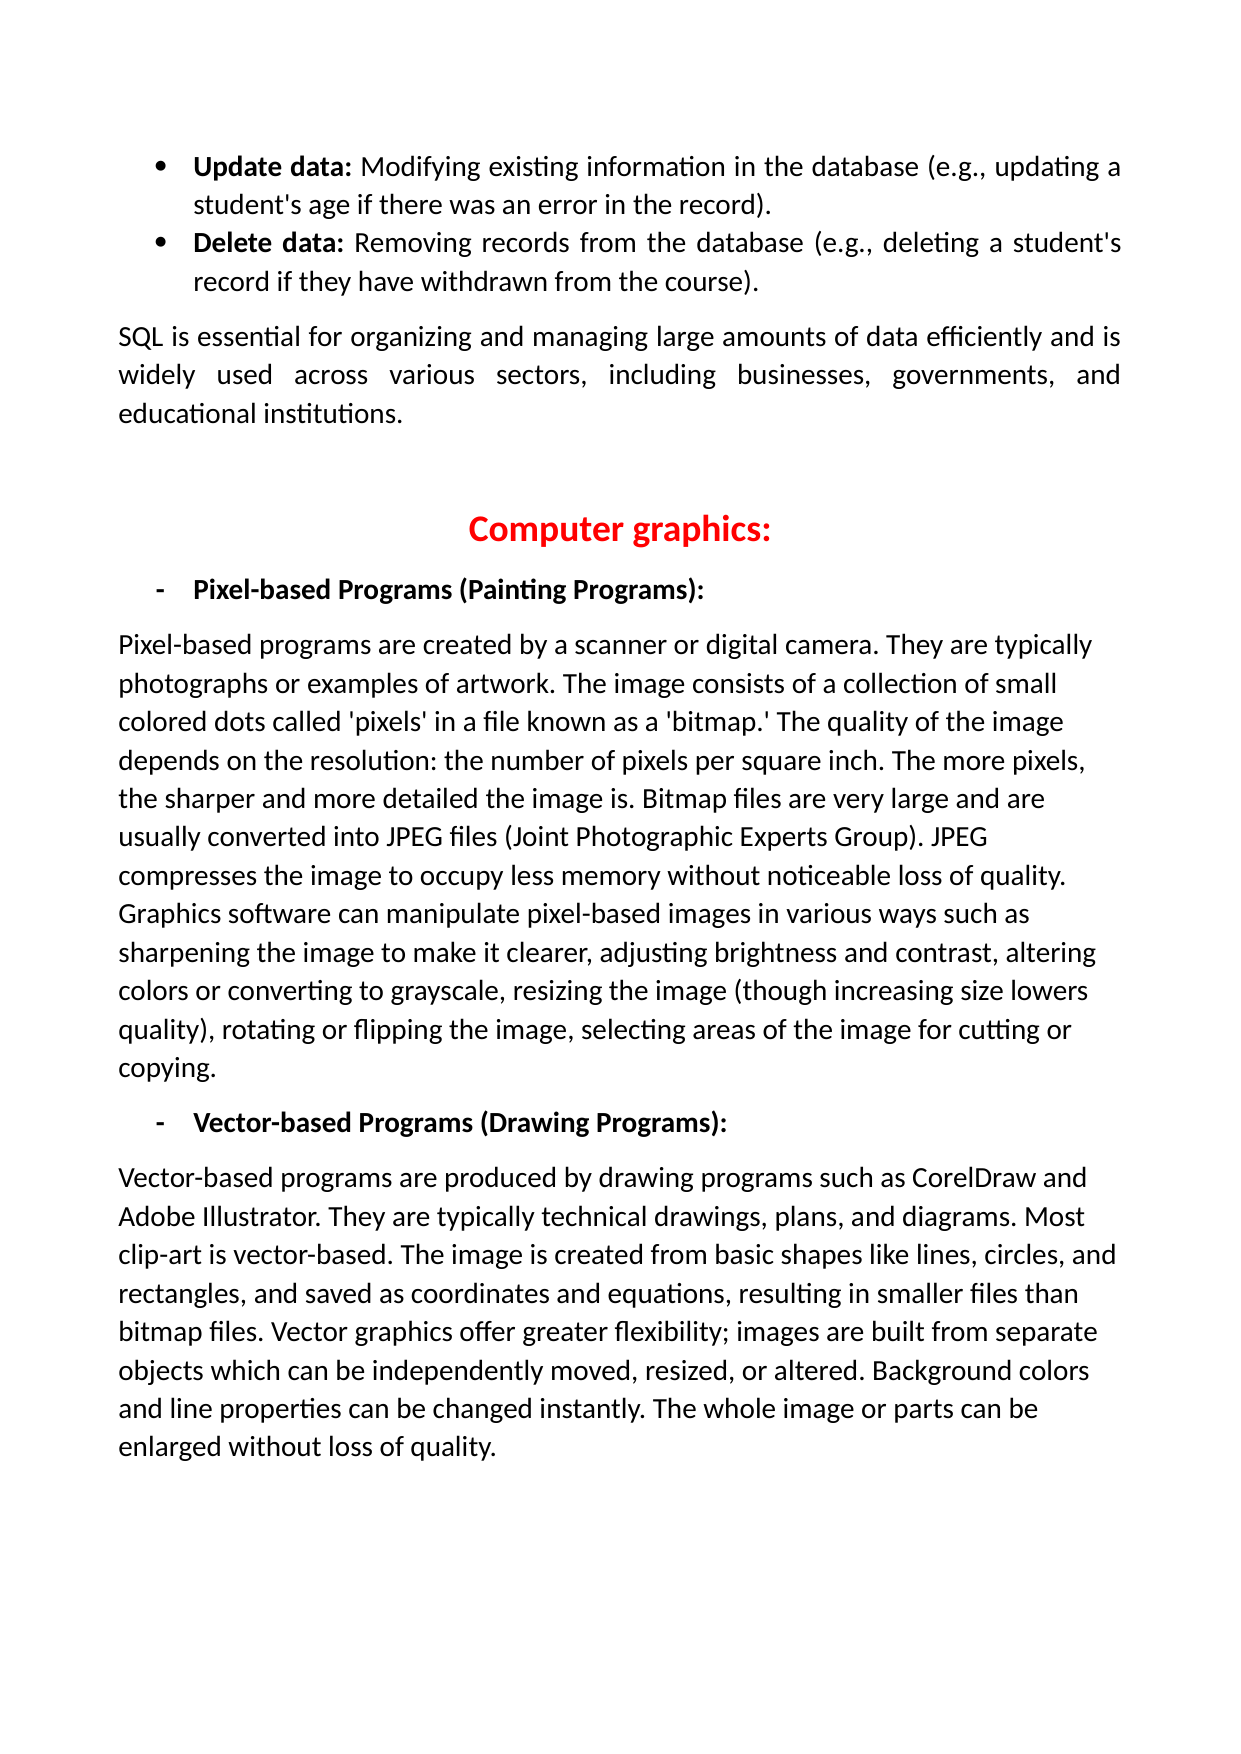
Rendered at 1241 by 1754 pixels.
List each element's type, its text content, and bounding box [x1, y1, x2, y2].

list Delete data: Removing records from the database (e.g., deleting a student's record if they have withdrawn from the course). [156, 224, 1122, 298]
text Pixel-based programs are created by a scanner or digital camera. They are typically photographs or examples of artwork. The image consists of a collection of small colored dots called 'pixels' in a file known as a 'bitmap.' The quality of the image depends on the resolution: the number of pixels per square inch. The more pixels, the sharper and more detailed the image is. Bitmap files are very large and are usually converted into JPEG files (Joint Photographic Experts Group). JPEG compresses the image to occupy less memory without noticeable loss of quality. Graphics software can manipulate pixel-based images in various ways such as sharpening the image to make it clearer, adjusting brightness and contrast, altering colors or converting to grayscale, resizing the image (though increasing size lowers quality), rotating or flipping the image, selecting areas of the image for cutting or copying. [118, 626, 1122, 1085]
list Vector-based Programs (Drawing Programs): [156, 1104, 1122, 1140]
text Computer graphics: [118, 505, 1122, 551]
list Pixel-based Programs (Painting Programs): [156, 571, 1122, 607]
text Vector-based programs are produced by drawing programs such as CorelDraw and Adobe Illustrator. They are typically technical drawings, plans, and diagrams. Most clip-art is vector-based. The image is created from basic shapes like lines, circles, and rectangles, and saved as coordinates and equations, resulting in smaller files than bitmap files. Vector graphics offer greater flexibility; images are built from separate objects which can be independently moved, resized, or altered. Background colors and line properties can be changed instantly. The whole image or parts can be enlarged without loss of quality. [118, 1159, 1122, 1464]
text SQL is essential for organizing and managing large amounts of data efficiently and is widely used across various sectors, including businesses, governments, and educational institutions. [118, 318, 1122, 431]
list Update data: Modifying existing information in the database (e.g., updating a student's age if there was an error in the record). [156, 148, 1122, 222]
